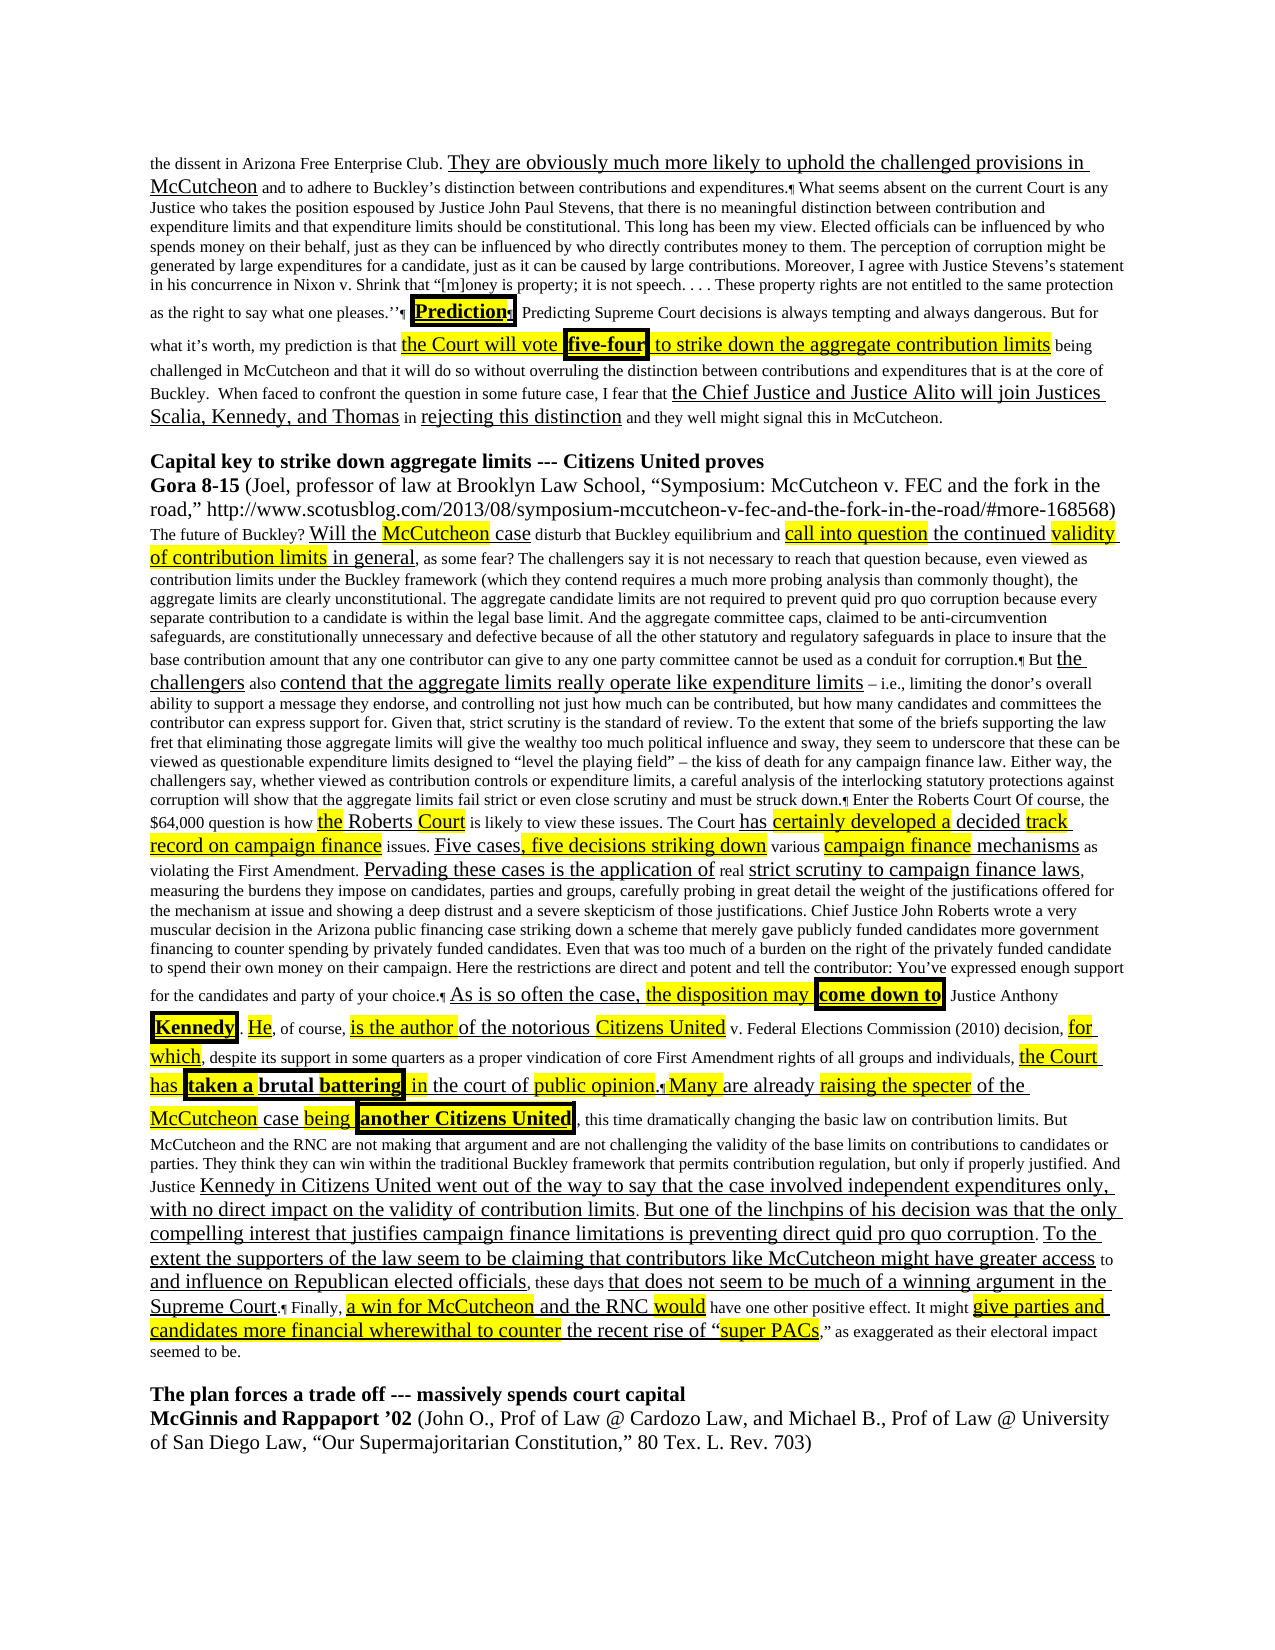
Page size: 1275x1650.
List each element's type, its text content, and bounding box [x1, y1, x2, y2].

text McGinnis and Rappaport ’02 (John O., Prof of Law @ Cardozo Law, and Michael B., Prof of Law @ University of San Diego Law, “Our Supermajoritarian Constitution,” 80 Tex. L. Rev. 703) [150, 1406, 1125, 1454]
subtitle Capital key to strike down aggregate limits --- Citizens United proves [150, 449, 1125, 473]
text Gora 8-15 (Joel, professor of law at Brooklyn Law School, “Symposium: McCutcheon v. FEC and the fork in the road,” http://www.scotusblog.com/2013/08/symposium-mccutcheon-v-fec-and-the-fork-in-the-road/#more-168568) [150, 473, 1125, 521]
text The future of Buckley? Will the McCutcheon case disturb that Buckley equilibrium and call into question the continued validity of contribution limits in general, as some fear? The challengers say it is not necessary to reach that question because, even viewed as contribution limits under the Buckley framework (which they contend requires a much more probing analysis than commonly thought), the aggregate limits are clearly unconstitutional. The aggregate candidate limits are not required to prevent quid pro quo corruption because every separate contribution to a candidate is within the legal base limit. And the aggregate committee caps, claimed to be anti-circumvention safeguards, are constitutionally unnecessary and defective because of all the other statutory and regulatory safeguards in place to insure that the base contribution amount that any one contributor can give to any one party committee cannot be used as a conduit for corruption.¶ But the challengers also contend that the aggregate limits really operate like expenditure limits – i.e., limiting the donor’s overall ability to support a message they endorse, and controlling not just how much can be contributed, but how many candidates and committees the contributor can express support for. Given that, strict scrutiny is the standard of review. To the extent that some of the briefs supporting the law fret that eliminating those aggregate limits will give the wealthy too much political influence and sway, they seem to underscore that these can be viewed as questionable expenditure limits designed to “level the playing field” – the kiss of death for any campaign finance law. Either way, the challengers say, whether viewed as contribution controls or expenditure limits, a careful analysis of the interlocking statutory protections against corruption will show that the aggregate limits fail strict or even close scrutiny and must be struck down.¶ Enter the Roberts Court Of course, the $64,000 question is how the Roberts Court is likely to view these issues. The Court has certainly developed a decided track record on campaign finance issues. Five cases, five decisions striking down various campaign finance mechanisms as violating the First Amendment. Pervading these cases is the application of real strict scrutiny to campaign finance laws, measuring the burdens they impose on candidates, parties and groups, carefully probing in great detail the weight of the justifications offered for the mechanism at issue and showing a deep distrust and a severe skepticism of those justifications. Chief Justice John Roberts wrote a very muscular decision in the Arizona public financing case striking down a scheme that merely gave publicly funded candidates more government financing to counter spending by privately funded candidates. Even that was too much of a burden on the right of the privately funded candidate to spend their own money on their campaign. Here the restrictions are direct and potent and tell the contributor: You’ve expressed enough support for the candidates and party of your choice.¶ As is so often the case, the disposition may come down to Justice Anthony Kennedy. He, of course, is the author of the notorious Citizens United v. Federal Elections Commission (2010) decision, for which, despite its support in some quarters as a proper vindication of core First Amendment rights of all groups and individuals, the Court has taken a brutal battering in the court of public opinion.¶ Many are already raising the specter of the McCutcheon case being another Citizens United, this time dramatically changing the basic law on contribution limits. But McCutcheon and the RNC are not making that argument and are not challenging the validity of the base limits on contributions to candidates or parties. They think they can win within the traditional Buckley framework that permits contribution regulation, but only if properly justified. And Justice Kennedy in Citizens United went out of the way to say that the case involved independent expenditures only, with no direct impact on the validity of contribution limits. But one of the linchpins of his decision was that the only compelling interest that justifies campaign finance limitations is preventing direct quid pro quo corruption. To the extent the supporters of the law seem to be claiming that contributors like McCutcheon might have greater access to and influence on Republican elected officials, these days that does not seem to be much of a winning argument in the Supreme Court.¶ Finally, a win for McCutcheon and the RNC would have one other positive effect. It might give parties and candidates more financial wherewithal to counter the recent rise of “super PACs,” as exaggerated as their electoral impact seemed to be. [150, 521, 1125, 1361]
subtitle The plan forces a trade off --- massively spends court capital [150, 1382, 1125, 1406]
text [150, 150, 1125, 428]
